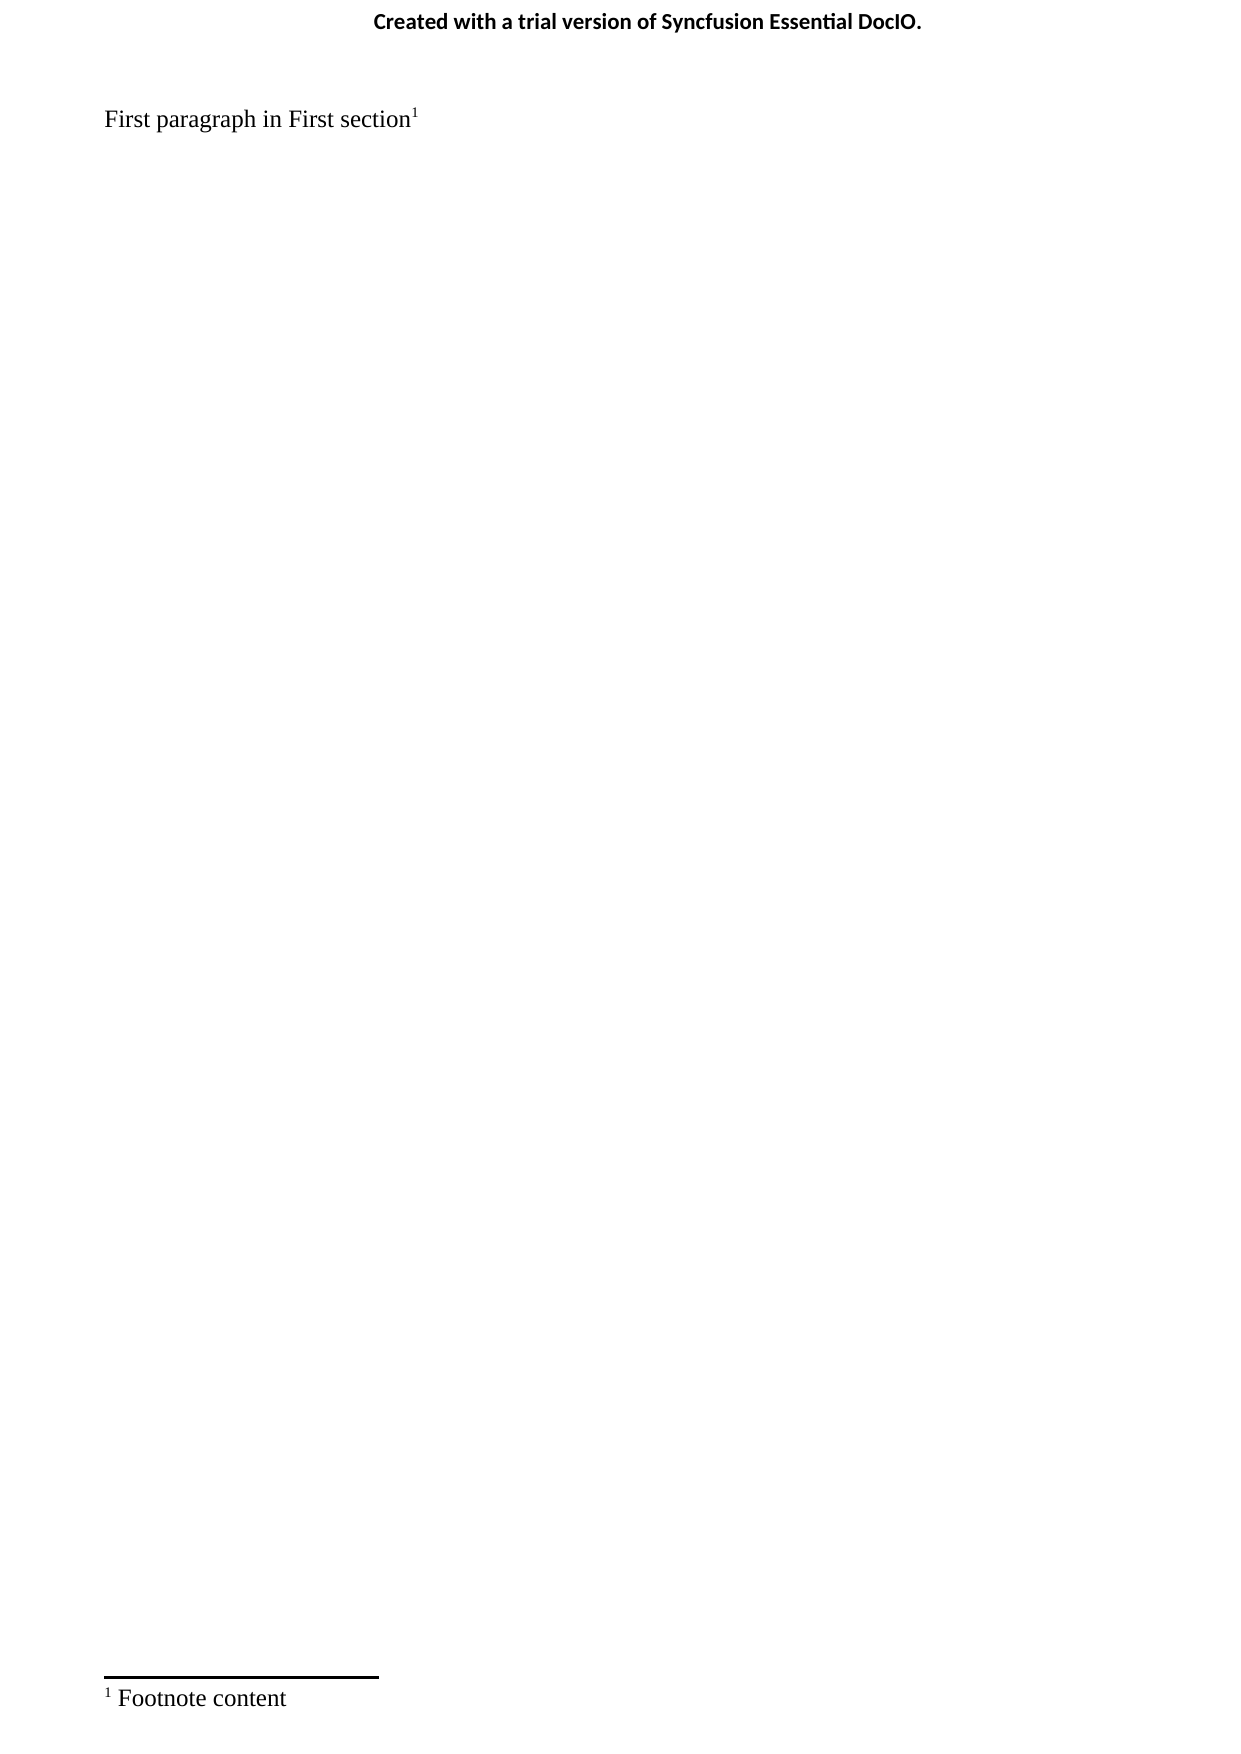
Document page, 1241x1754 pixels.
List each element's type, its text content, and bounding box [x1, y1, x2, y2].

text First paragraph in First section [104, 104, 1198, 132]
